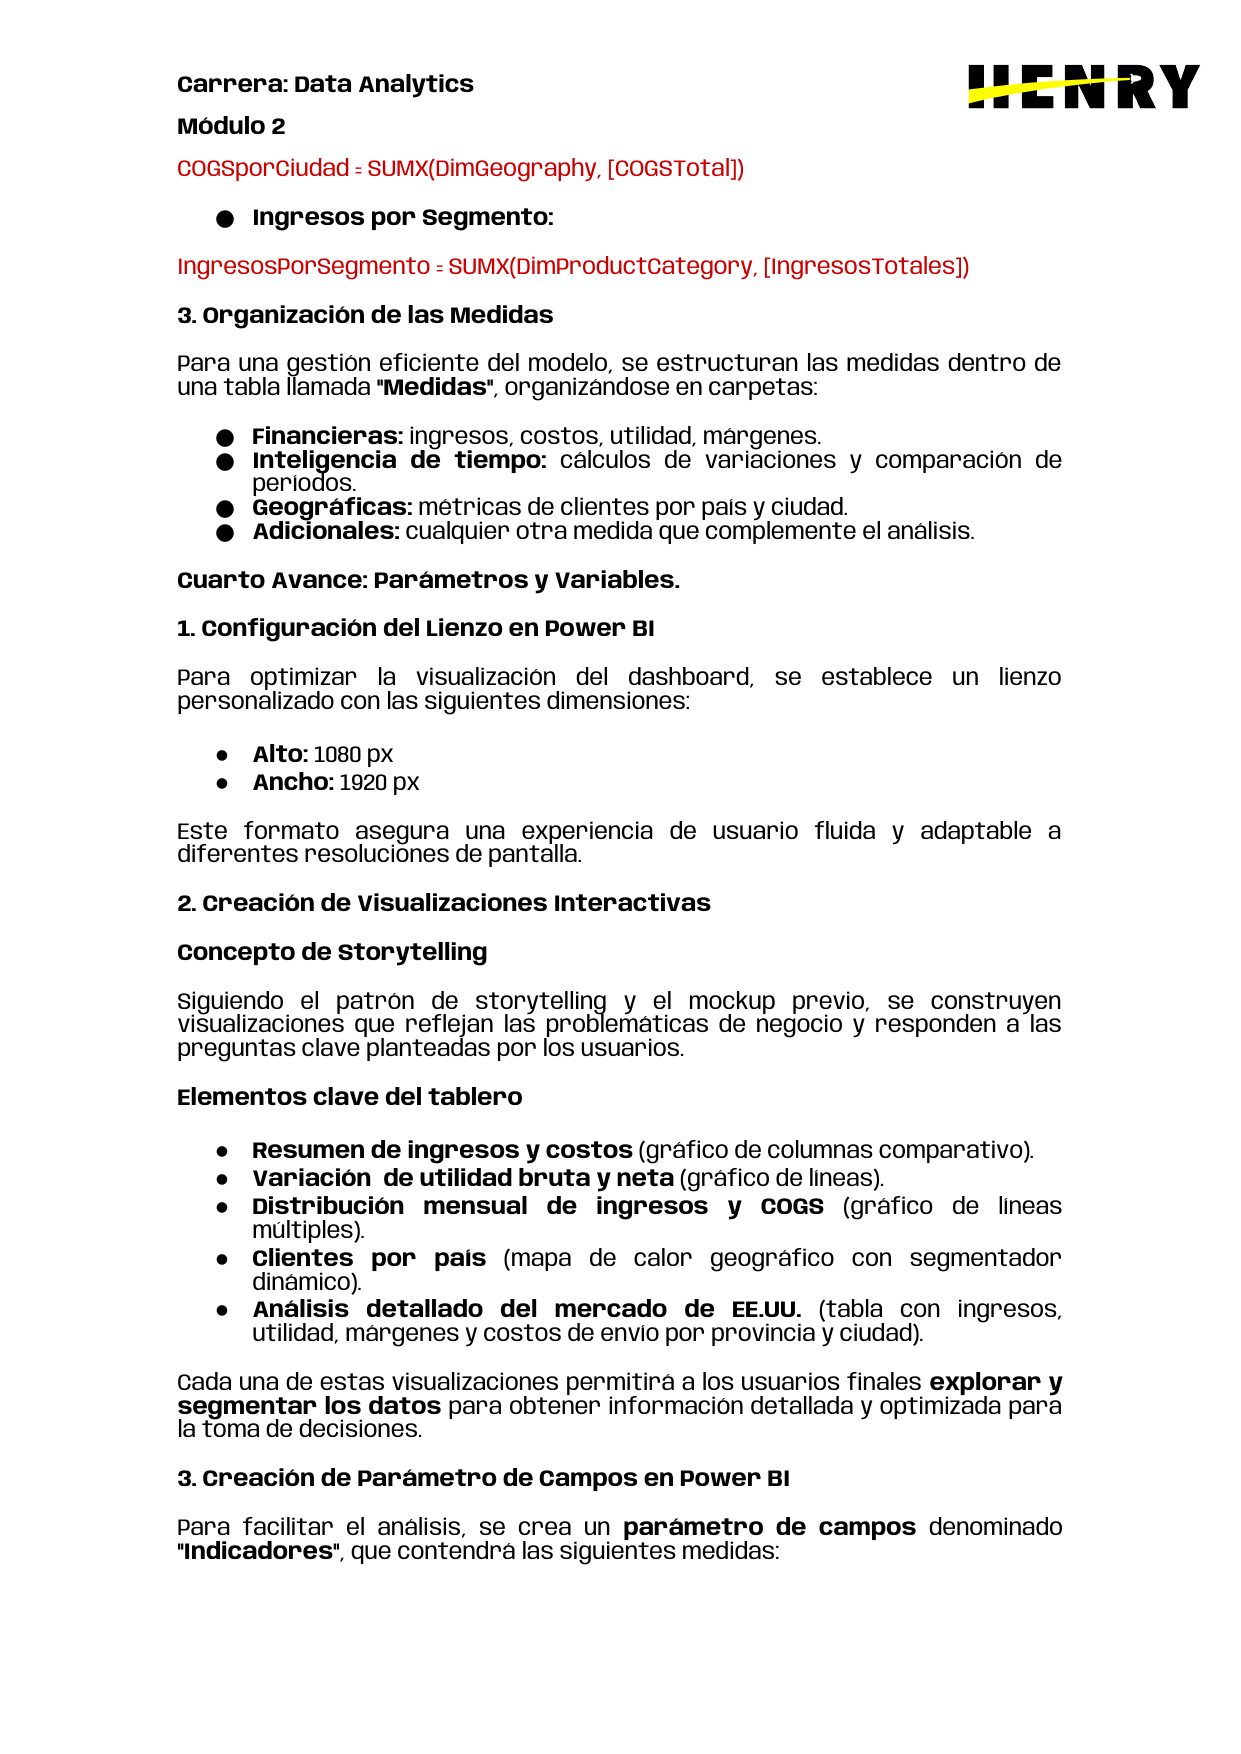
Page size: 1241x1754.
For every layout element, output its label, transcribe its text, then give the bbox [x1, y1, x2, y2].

list Resumen de ingresos y costos (gráfico de columnas comparativo). [215, 1136, 1063, 1164]
list Distribución mensual de ingresos y COGS (gráfico de líneas múltiples). [215, 1192, 1063, 1244]
text 1. Configuración del Lienzo en Power BI [177, 618, 1063, 642]
subtitle Adicionales: cualquier otra medida que complemente el análisis. [215, 521, 1063, 545]
subtitle Para una gestión eficiente del modelo, se estructuran las medidas dentro de una tabla llamada "Medidas", organizándose en carpetas: [177, 353, 1063, 401]
text Cuarto Avance: Parámetros y Variables. [177, 570, 1063, 593]
subtitle Financieras: ingresos, costos, utilidad, márgenes. [215, 426, 1063, 450]
text Elementos clave del tablero [177, 1087, 1063, 1111]
text Para optimizar la visualización del dashboard, se establece un lienzo personalizado con las siguientes dimensiones: [177, 667, 1063, 715]
text 3. Creación de Parámetro de Campos en Power BI [177, 1468, 1063, 1492]
subtitle Geográficas: métricas de clientes por país y ciudad. [215, 497, 1063, 521]
list Clientes por país (mapa de calor geográfico con segmentador dinámico). [215, 1244, 1063, 1295]
subtitle Ingresos por Segmento: [215, 207, 1063, 231]
subtitle Inteligencia de tiempo: cálculos de variaciones y comparación de períodos. [215, 450, 1063, 497]
list Variación de utilidad bruta y neta (gráfico de líneas). [215, 1164, 1063, 1192]
list Alto: 1080 px [215, 740, 1063, 768]
text Para facilitar el análisis, se crea un parámetro de campos denominado "Indicadores", que contendrá las siguientes medidas: [177, 1517, 1063, 1565]
subtitle IngresosPorSegmento = SUMX(DimProductCategory, [IngresosTotales]) [177, 256, 1063, 280]
text 2. Creación de Visualizaciones Interactivas [177, 893, 1063, 917]
text Este formato asegura una experiencia de usuario fluida y adaptable a diferentes resoluciones de pantalla. [177, 821, 1063, 868]
list Ancho: 1920 px [215, 768, 1063, 796]
text Concepto de Storytelling [177, 942, 1063, 966]
subtitle COGSporCiudad = SUMX(DimGeography, [COGSTotal]) [177, 158, 1063, 182]
text Siguiendo el patrón de storytelling y el mockup previo, se construyen visualizaciones que reflejan las problemáticas de negocio y responden a las preguntas clave planteadas por los usuarios. [177, 991, 1063, 1062]
subtitle 3. Organización de las Medidas [177, 305, 1063, 328]
text Cada una de estas visualizaciones permitirá a los usuarios finales explorar y segmentar los datos para obtener información detallada y optimizada para la toma de decisiones. [177, 1372, 1063, 1443]
picture [949, 30, 1232, 140]
list Análisis detallado del mercado de EE.UU. (tabla con ingresos, utilidad, márgenes y costos de envío por provincia y ciudad). [215, 1295, 1063, 1347]
